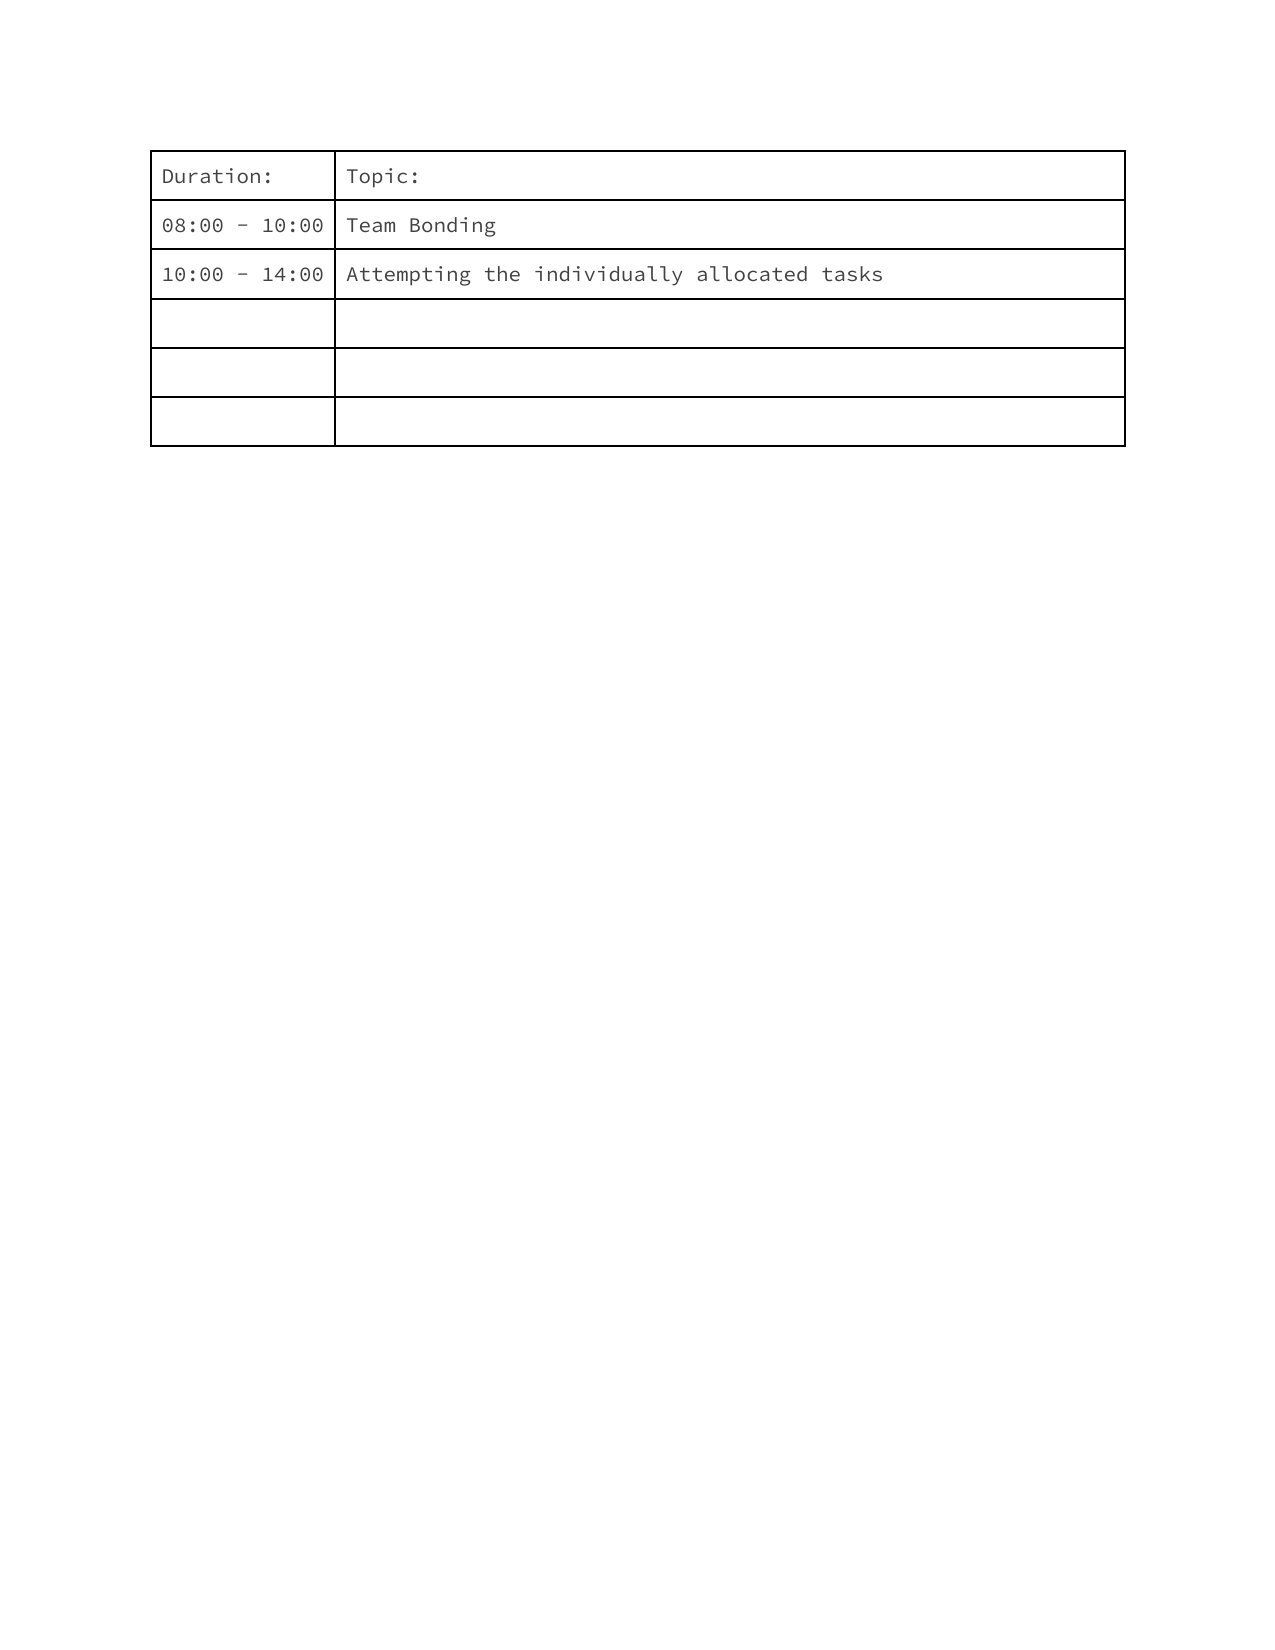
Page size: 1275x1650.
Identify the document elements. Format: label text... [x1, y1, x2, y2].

table_cell [152, 349, 334, 396]
table_cell Team Bonding [336, 201, 1124, 248]
table_cell 10:00 - 14:00 [152, 250, 334, 297]
table_cell [336, 300, 1124, 347]
table_cell [152, 300, 334, 347]
table_cell [336, 349, 1124, 396]
table_cell [336, 398, 1124, 445]
table_cell Attempting the individually allocated tasks [336, 250, 1124, 297]
table_cell 08:00 - 10:00 [152, 201, 334, 248]
table_header Topic: [336, 152, 1124, 199]
table_header Duration: [152, 152, 334, 199]
table_cell [152, 398, 334, 445]
